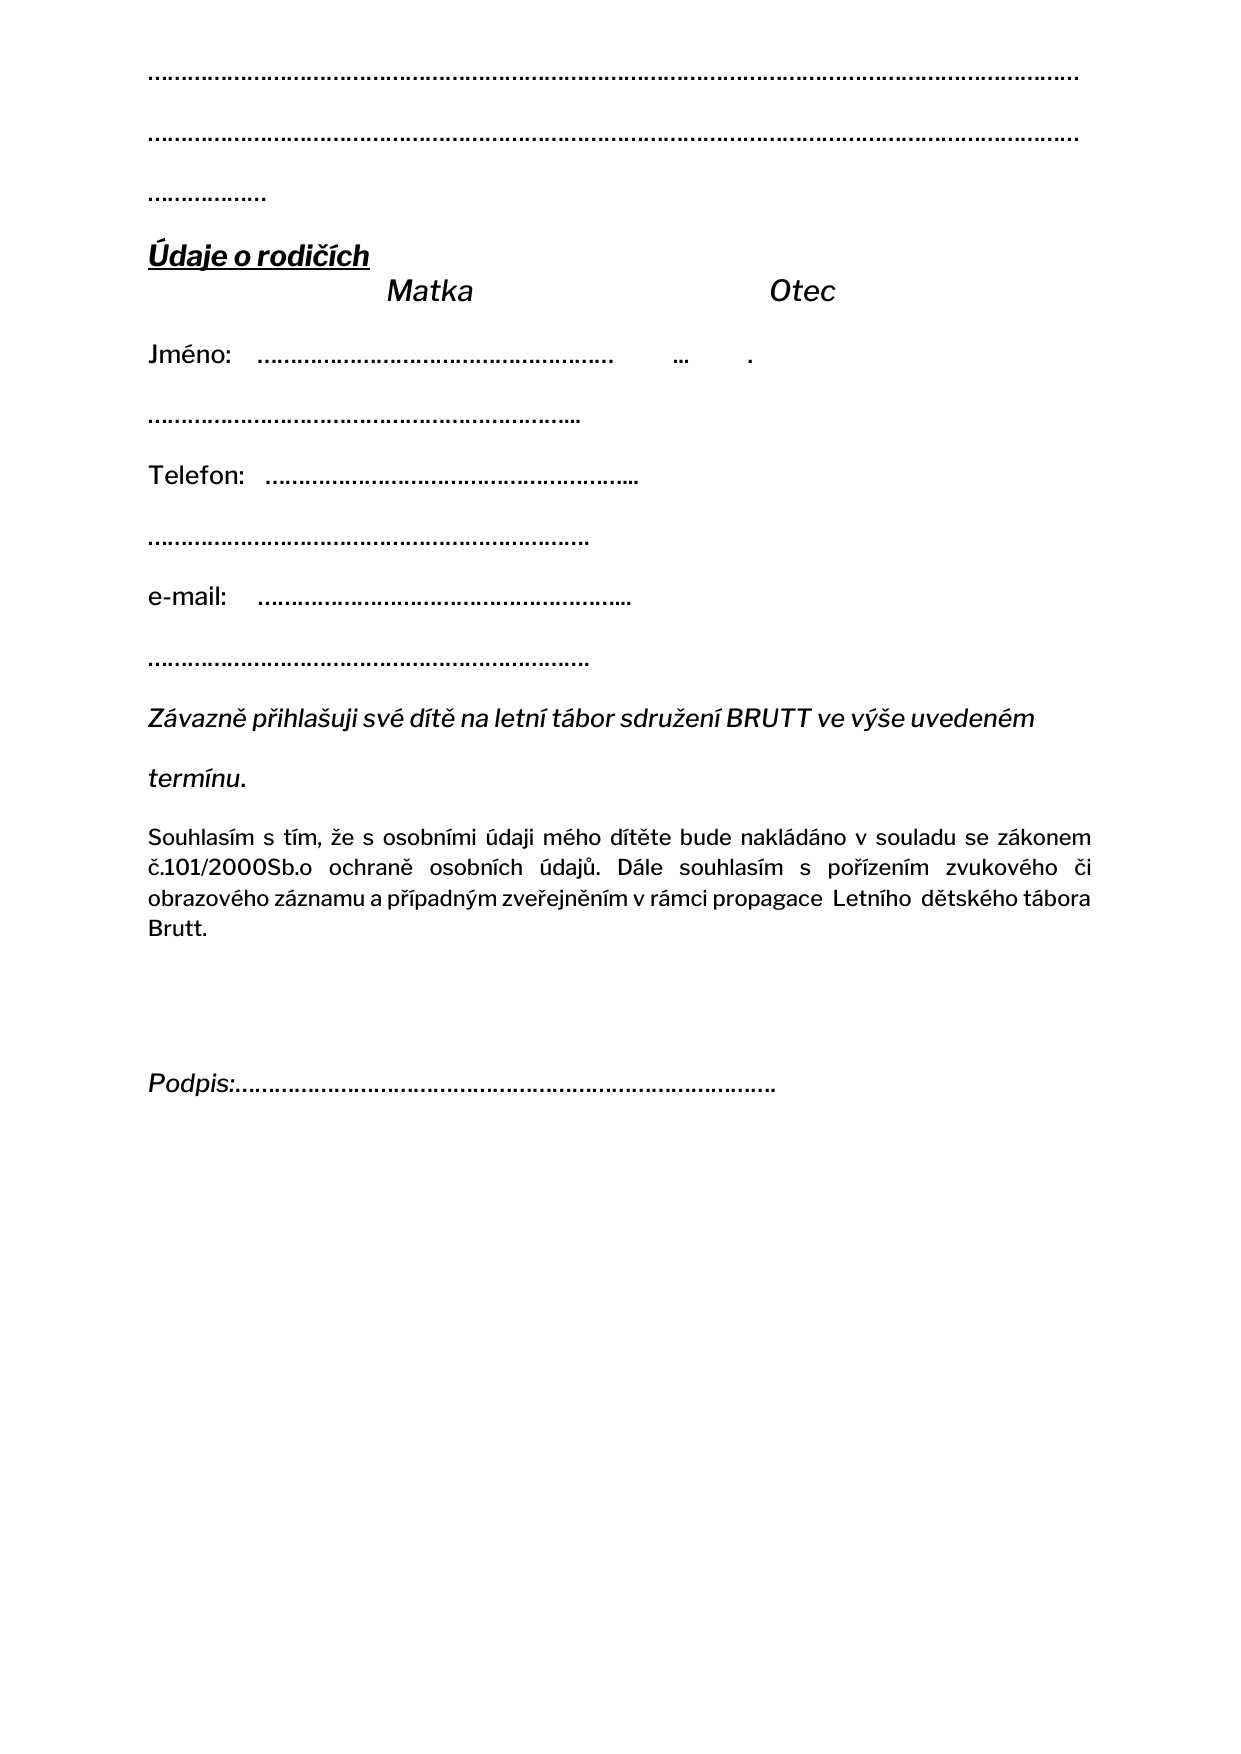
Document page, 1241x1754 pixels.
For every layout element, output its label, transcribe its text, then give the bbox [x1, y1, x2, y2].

text Závazně přihlašuji své dítě na letní tábor sdružení BRUTT ve výše uvedeném termínu. [148, 703, 1093, 794]
text Jméno: ……………………………………………… ... .………………………………………………………... [148, 339, 1093, 430]
text e-mail: ………………………………………………... …………………………………………………………. [148, 582, 1093, 672]
text Údaje o rodičích [148, 238, 1093, 273]
text Telefon: ………………………………………………... …………………………………………………………. [148, 460, 1093, 551]
text Matka Otec [148, 273, 1093, 309]
text Souhlasím s tím, že s osobními údaji mého dítěte bude nakládáno v souladu se zákonem č.101/2000Sb.o ochraně osobních údajů. Dále souhlasím s pořízením zvukového či obrazového záznamu a případným zveřejněním v rámci propagace Letního dětského tábora Brutt. [148, 824, 1093, 942]
text ………………………………………………………………………………………………………………………………………………………………………………………………………………………………………………………………………… [148, 56, 1093, 208]
text Podpis:………………………………………………………………………. [148, 1068, 1093, 1099]
